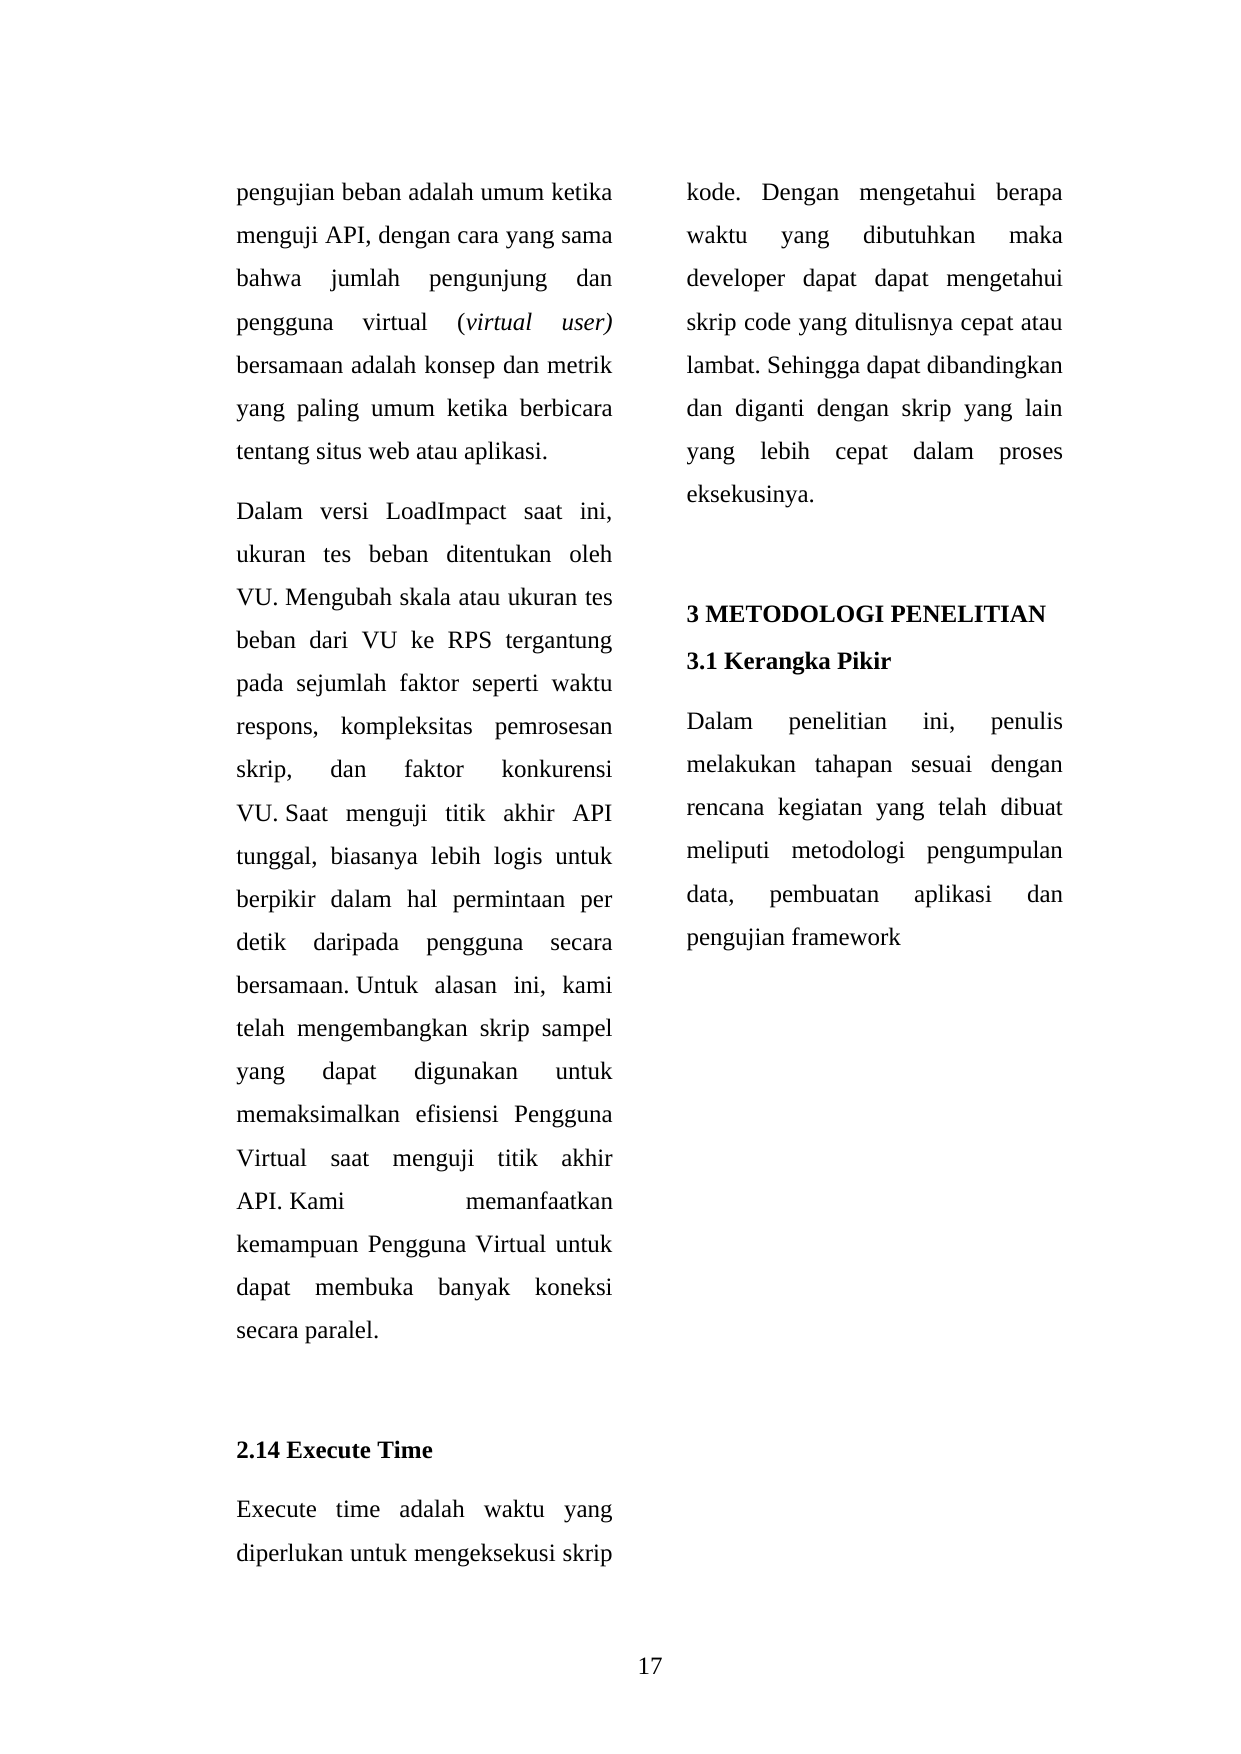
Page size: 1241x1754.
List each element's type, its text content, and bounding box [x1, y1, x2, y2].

text Execute time adalah waktu yang diperlukan untuk mengeksekusi skrip kode. Dengan mengetahui berapa waktu yang dibutuhkan maka developer dapat dapat mengetahui skrip code yang ditulisnya cepat atau lambat. Sehingga dapat dibandingkan dan diganti dengan skrip yang lain yang lebih cepat dalam proses eksekusinya. [686, 177, 1063, 508]
text Dalam penelitian ini, penulis melakukan tahapan sesuai dengan rencana kegiatan yang telah dibuat meliputi metodologi pengumpulan data, pembuatan aplikasi dan pengujian framework [686, 706, 1063, 951]
text 2.14 Execute Time [236, 1435, 613, 1463]
text 3 METODOLOGI PENELITIAN [686, 599, 1063, 627]
text Dalam versi LoadImpact saat ini, ukuran tes beban ditentukan oleh VU. Mengubah skala atau ukuran tes beban dari VU ke RPS tergantung pada sejumlah faktor seperti waktu respons, kompleksitas pemrosesan skrip, dan faktor konkurensi VU. Saat menguji titik akhir API tunggal, biasanya lebih logis untuk berpikir dalam hal permintaan per detik daripada pengguna secara bersamaan. Untuk alasan ini, kami telah mengembangkan skrip sampel yang dapat digunakan untuk memaksimalkan efisiensi Pengguna Virtual saat menguji titik akhir API. Kami memanfaatkan kemampuan Pengguna Virtual untuk dapat membuka banyak koneksi secara paralel. [236, 496, 613, 1344]
text 3.1 Kerangka Pikir [686, 646, 1063, 675]
text Execute time adalah waktu yang diperlukan untuk mengeksekusi skrip kode. Dengan mengetahui berapa waktu yang dibutuhkan maka developer dapat dapat mengetahui skrip code yang ditulisnya cepat atau lambat. Sehingga dapat dibandingkan dan diganti dengan skrip yang lain yang lebih cepat dalam proses eksekusinya. [236, 1494, 613, 1566]
